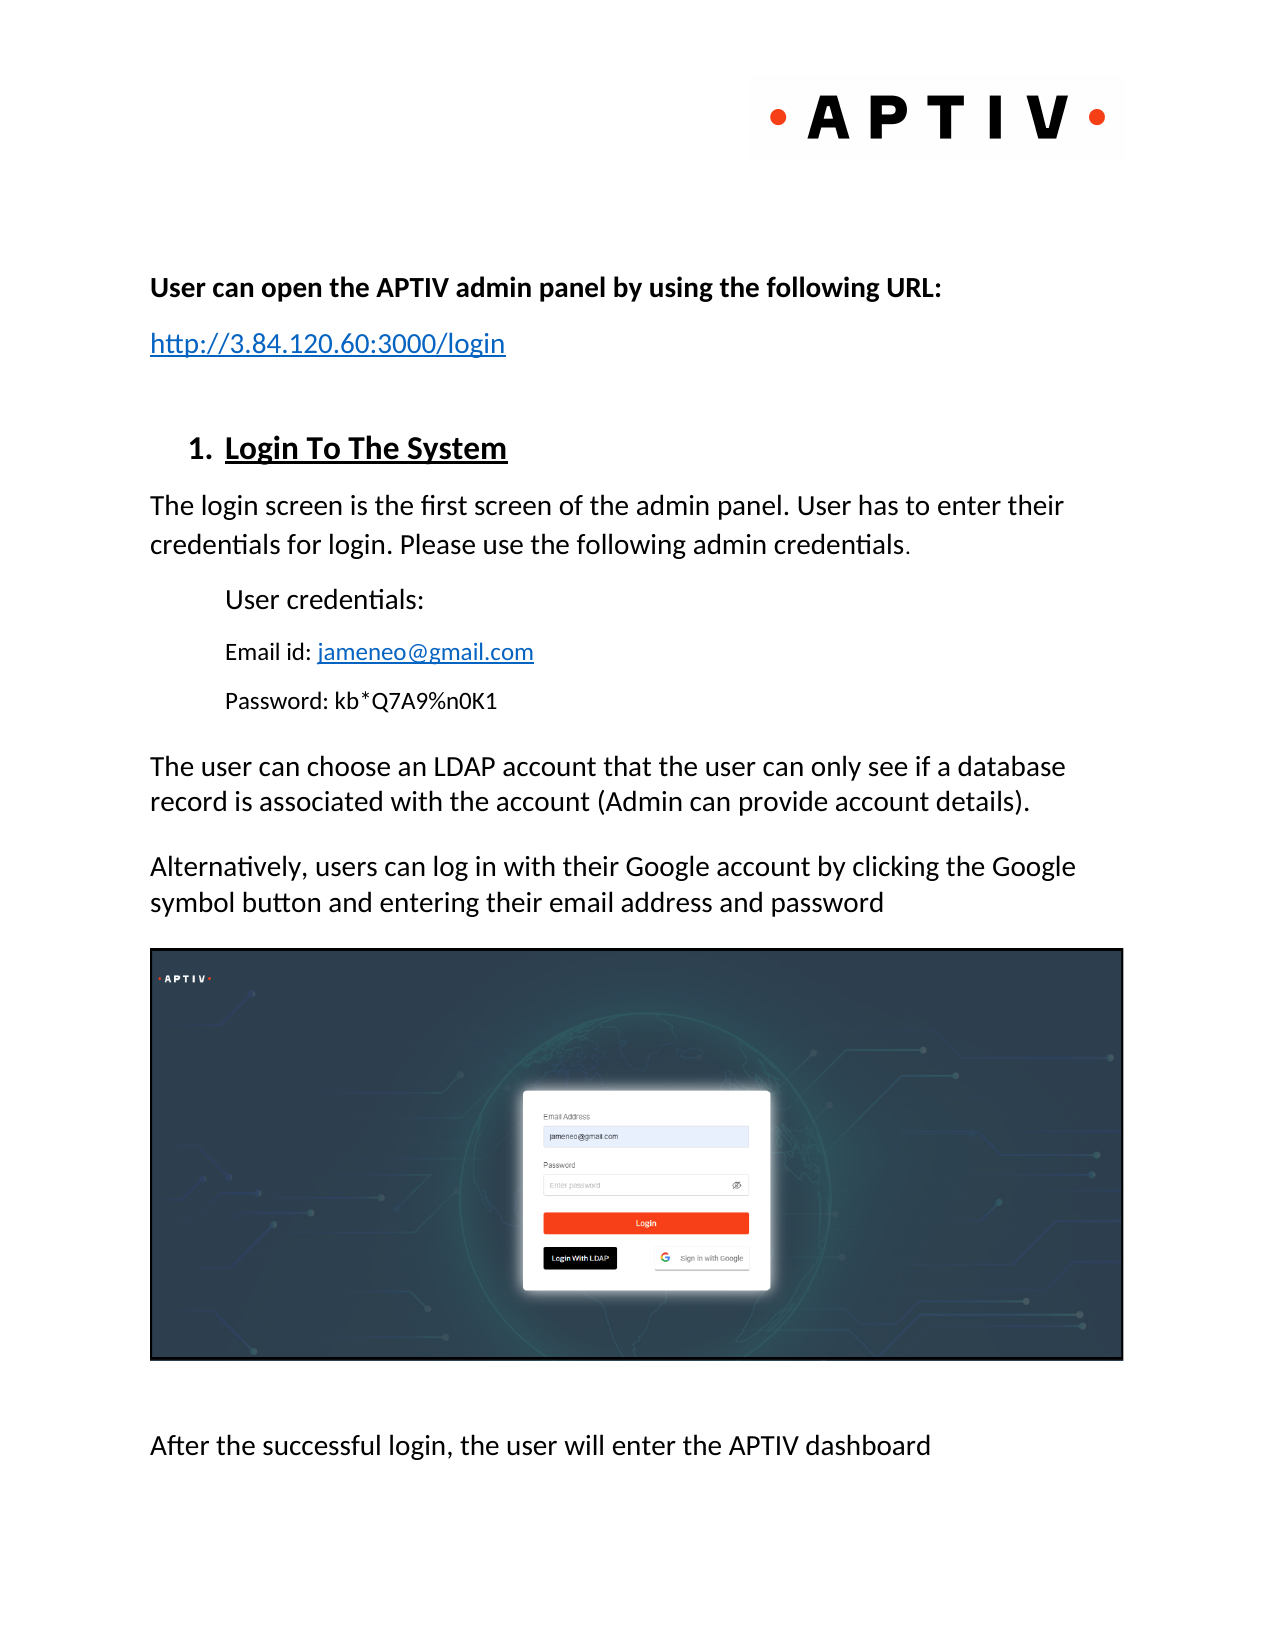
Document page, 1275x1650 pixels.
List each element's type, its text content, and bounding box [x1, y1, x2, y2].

text http://3.84.120.60:3000/login [150, 325, 1125, 360]
text Email id: jameneo@gmail.com [150, 636, 1125, 666]
text Password: kb*Q7A9%n0K1 [150, 686, 1125, 716]
text User credentials: [150, 581, 1125, 616]
text After the successful login, the user will enter the APTIV dashboard [150, 1427, 1125, 1462]
text The user can choose an LDAP account that the user can only see if a database record is associated with the account (Admin can provide account details). [150, 748, 1125, 819]
text Alternatively, users can log in with their Google account by clicking the Google symbol button and entering their email address and password [150, 848, 1125, 919]
picture [150, 948, 1124, 1361]
text The login screen is the first screen of the admin panel. User has to enter their credentials for login. Please use the following admin credentials. [150, 487, 1125, 561]
list Login To The System [187, 427, 1125, 467]
picture [749, 75, 1125, 160]
text User can open the APTIV admin panel by using the following URL: [150, 269, 1125, 305]
